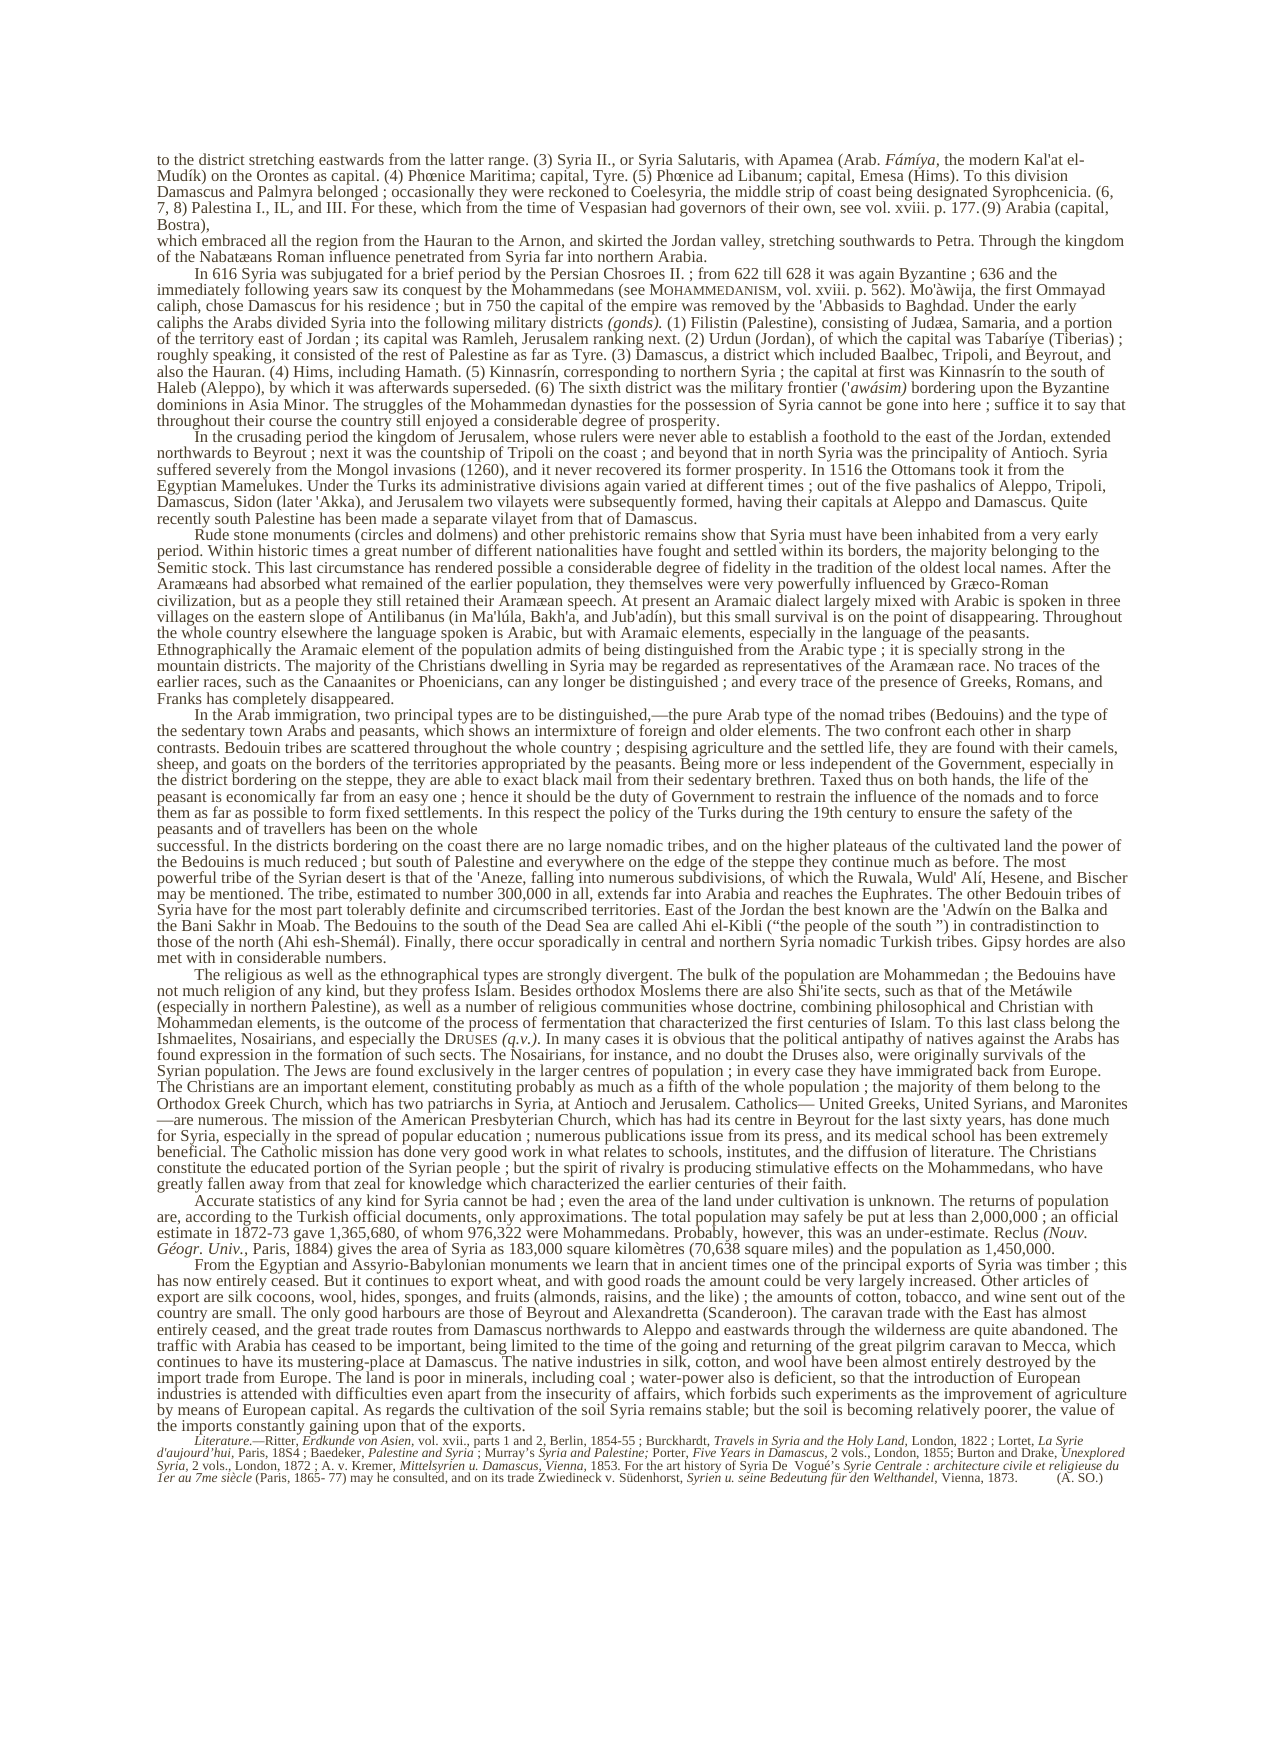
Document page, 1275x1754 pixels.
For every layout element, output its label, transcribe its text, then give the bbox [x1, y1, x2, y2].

text Rude stone monuments (circles and dolmens) and other prehistoric remains show that Syria must have been inhabited from a very early period. Within historic times a great number of different nationalities have fought and settled within its borders, the majority belonging to the Semitic stock. This last circumstance has rendered possible a considerable degree of fidelity in the tradition of the oldest local names. After the Aramæans had absorbed what remained of the earlier population, they themselves were very powerfully influenced by Græco-Roman civilization, but as a people they still retained their Aramæan speech. At present an Aramaic dialect largely mixed with Arabic is spoken in three villages on the eastern slope of Antilibanus (in Ma'lúla, Bakh'a, and Jub'adín), but this small survival is on the point of disappearing. Throughout the whole country elsewhere the language spoken is Arabic, but with Aramaic elements, especially in the language of the peasants. Ethnographically the Aramaic element of the population admits of being distinguished from the Arabic type ; it is specially strong in the mountain districts. The majority of the Christians dwelling in Syria may be regarded as representatives of the Aramæan race. No traces of the earlier races, such as the Canaanites or Phoenicians, can any longer be distinguished ; and every trace of the presence of Greeks, Romans, and Franks has completely disappeared. [157, 528, 1128, 708]
text In the Arab immigration, two principal types are to be distinguished,—the pure Arab type of the nomad tribes (Bedouins) and the type of the sedentary town Arabs and peasants, which shows an intermixture of foreign and older elements. The two confront each other in sharp contrasts. Bedouin tribes are scattered throughout the whole country ; despising agriculture and the settled life, they are found with their camels, sheep, and goats on the borders of the territories appropriated by the peasants. Being more or less independent of the Government, especially in the district bordering on the steppe, they are able to exact black mail from their sedentary brethren. Taxed thus on both hands, the life of the peasant is economically far from an easy one ; hence it should be the duty of Government to restrain the influence of the nomads and to force them as far as possible to form fixed settlements. In this respect the policy of the Turks during the 19th century to ensure the safety of the peasants and of travellers has been on the whole [157, 708, 1128, 838]
text which embraced all the region from the Hauran to the Arnon, and skirted the Jordan valley, stretching southwards to Petra. Through the kingdom of the Nabatæans Roman influence penetrated from Syria far into northern Arabia. [157, 234, 1128, 266]
text Literature.—Ritter, Erdkunde von Asien, vol. xvii., parts 1 and 2, Berlin, 1854-55 ; Burckhardt, Travels in Syria and the Holy Land, London, 1822 ; Lortet, La Syrie d'aujourd’hui, Paris, 18S4 ; Baedeker, Palestine and Syria ; Murray’s Syria and Palestine; Porter, Five Years in Damascus, 2 vols., London, 1855; Burton and Drake, Unexplored Syria, 2 vols., London, 1872 ; A. v. Kremer, Mittelsyrien u. Damascus, Vienna, 1853. For the art history of Syria De Vogué’s Syrie Centrale : architecture civile et religieuse du 1er au 7me siècle (Paris, 1865- 77) may he consulted, and on its trade Zwiedineck v. Südenhorst, Syrien u. seine Bedeutung für den Welthandel, Vienna, 1873. (A. SO.) [157, 1435, 1128, 1485]
text successful. In the districts bordering on the coast there are no large nomadic tribes, and on the higher plateaus of the cultivated land the power of the Bedouins is much reduced ; but south of Palestine and everywhere on the edge of the steppe they continue much as before. The most powerful tribe of the Syrian desert is that of the 'Aneze, falling into numerous subdivisions, of which the Ruwala, Wuld' Alí, Hesene, and Bischer may be mentioned. The tribe, estimated to number 300,000 in all, extends far into Arabia and reaches the Euphrates. The other Bedouin tribes of Syria have for the most part tolerably definite and circumscribed territories. East of the Jordan the best known are the 'Adwín on the Balka and the Bani Sakhr in Moab. The Bedouins to the south of the Dead Sea are called Ahi el-Kibli (“the people of the south ”) in contradistinction to those of the north (Ahi esh-Shemál). Finally, there occur sporadically in central and northern Syria nomadic Turkish tribes. Gipsy hordes are also met with in considerable numbers. [157, 838, 1128, 967]
text In 616 Syria was subjugated for a brief period by the Persian Chosroes II. ; from 622 till 628 it was again Byzantine ; 636 and the immediately following years saw its conquest by the Mohammedans (see Mohammedanism, vol. xviii. p. 562). Mo'àwija, the first Ommayad caliph, chose Damascus for his residence ; but in 750 the capital of the empire was removed by the 'Abbasids to Baghdad. Under the early caliphs the Arabs divided Syria into the following military districts (gonds). (1) Filistin (Palestine), consisting of Judæa, Samaria, and a portion of the territory east of Jordan ; its capital was Ramleh, Jerusalem ranking next. (2) Urdun (Jordan), of which the capital was Tabaríye (Tiberias) ; roughly speaking, it consisted of the rest of Palestine as far as Tyre. (3) Damascus, a district which included Baalbec, Tripoli, and Beyrout, and also the Hauran. (4) Hims, including Hamath. (5) Kinnasrín, corresponding to northern Syria ; the capital at first was Kinnasrín to the south of Haleb (Aleppo), by which it was afterwards superseded. (6) The sixth district was the military frontier ('awásim) bordering upon the Byzantine dominions in Asia Minor. The struggles of the Mohammedan dynasties for the possession of Syria cannot be gone into here ; suffice it to say that throughout their course the country still enjoyed a considerable degree of prosperity. [157, 266, 1128, 430]
text The religious as well as the ethnographical types are strongly divergent. The bulk of the population are Mohammedan ; the Bedouins have not much religion of any kind, but they profess Islam. Besides orthodox Moslems there are also Shi'ite sects, such as that of the Metáwile (especially in northern Palestine), as well as a number of religious communities whose doctrine, combining philosophical and Christian with Mohammedan elements, is the outcome of the process of fermentation that characterized the first centuries of Islam. To this last class belong the Ishmaelites, Nosairians, and especially the Druses (q.v.). In many cases it is obvious that the political antipathy of natives against the Arabs has found expression in the formation of such sects. The Nosairians, for instance, and no doubt the Druses also, were originally survivals of the Syrian population. The Jews are found exclusively in the larger centres of population ; in every case they have immigrated back from Europe. The Christians are an important element, constituting probably as much as a fifth of the whole population ; the majority of them belong to the Orthodox Greek Church, which has two patriarchs in Syria, at Antioch and Jerusalem. Catholics— United Greeks, United Syrians, and Maronites—are numerous. The mission of the American Presbyterian Church, which has had its centre in Beyrout for the last sixty years, has done much for Syria, especially in the spread of popular education ; numerous publications issue from its press, and its medical school has been extremely beneficial. The Catholic mission has done very good work in what relates to schools, institutes, and the diffusion of literature. The Christians constitute the educated portion of the Syrian people ; but the spirit of rivalry is producing stimulative effects on the Mohammedans, who have greatly fallen away from that zeal for knowledge which characterized the earlier centuries of their faith. [157, 967, 1128, 1193]
text From the Egyptian and Assyrio-Babylonian monuments we learn that in ancient times one of the principal exports of Syria was timber ; this has now entirely ceased. But it continues to export wheat, and with good roads the amount could be very largely increased. Other articles of export are silk cocoons, wool, hides, sponges, and fruits (almonds, raisins, and the like) ; the amounts of cotton, tobacco, and wine sent out of the country are small. The only good harbours are those of Beyrout and Alexandretta (Scanderoon). The caravan trade with the East has almost entirely ceased, and the great trade routes from Damascus northwards to Aleppo and eastwards through the wilderness are quite abandoned. The traffic with Arabia has ceased to be important, being limited to the time of the going and returning of the great pilgrim caravan to Mecca, which continues to have its mustering-place at Damascus. The native industries in silk, cotton, and wool have been almost entirely destroyed by the import trade from Europe. The land is poor in minerals, including coal ; water-power also is deficient, so that the introduction of European industries is attended with difficulties even apart from the insecurity of affairs, which forbids such experiments as the improvement of agriculture by means of European capital. As regards the cultivation of the soil Syria remains stable; but the soil is becoming relatively poorer, the value of the imports constantly gaining upon that of the exports. [157, 1258, 1128, 1435]
text Accurate statistics of any kind for Syria cannot be had ; even the area of the land under cultivation is unknown. The returns of population are, according to the Turkish official documents, only approximations. The total population may safely be put at less than 2,000,000 ; an official estimate in 1872-73 gave 1,365,680, of whom 976,322 were Mohammedans. Probably, however, this was an under-estimate. Reclus (Nouν. Géogr. Univ., Paris, 1884) gives the area of Syria as 183,000 square kilomètres (70,638 square miles) and the population as 1,450,000. [157, 1193, 1128, 1258]
text to the district stretching eastwards from the latter range. (3) Syria II., or Syria Salutaris, with Apamea (Arab. Fámíya, the modern Kal'at el-Mudík) on the Orontes as capital. (4) Phœnice Maritima; capital, Tyre. (5) Phœnice ad Libanum; capital, Emesa (Hims). To this division Damascus and Palmyra belonged ; occasionally they were reckoned to Coelesyria, the middle strip of coast being designated Syrophcenicia. (6, 7, 8) Palestina I., IL, and III. For these, which from the time of Vespasian had governors of their own, see vol. xviii. p. 177. (9) Arabia (capital, Bostra), [157, 152, 1128, 234]
text In the crusading period the kingdom of Jerusalem, whose rulers were never able to establish a foothold to the east of the Jordan, extended northwards to Beyrout ; next it was the countship of Tripoli on the coast ; and beyond that in north Syria was the principality of Antioch. Syria suffered severely from the Mongol invasions (1260), and it never recovered its former prosperity. In 1516 the Ottomans took it from the Egyptian Mamelukes. Under the Turks its administrative divisions again varied at different times ; out of the five pashalics of Aleppo, Tripoli, Damascus, Sidon (later 'Akka), and Jerusalem two vilayets were subsequently formed, having their capitals at Aleppo and Damascus. Quite recently south Palestine has been made a separate vilayet from that of Damascus. [157, 430, 1128, 528]
